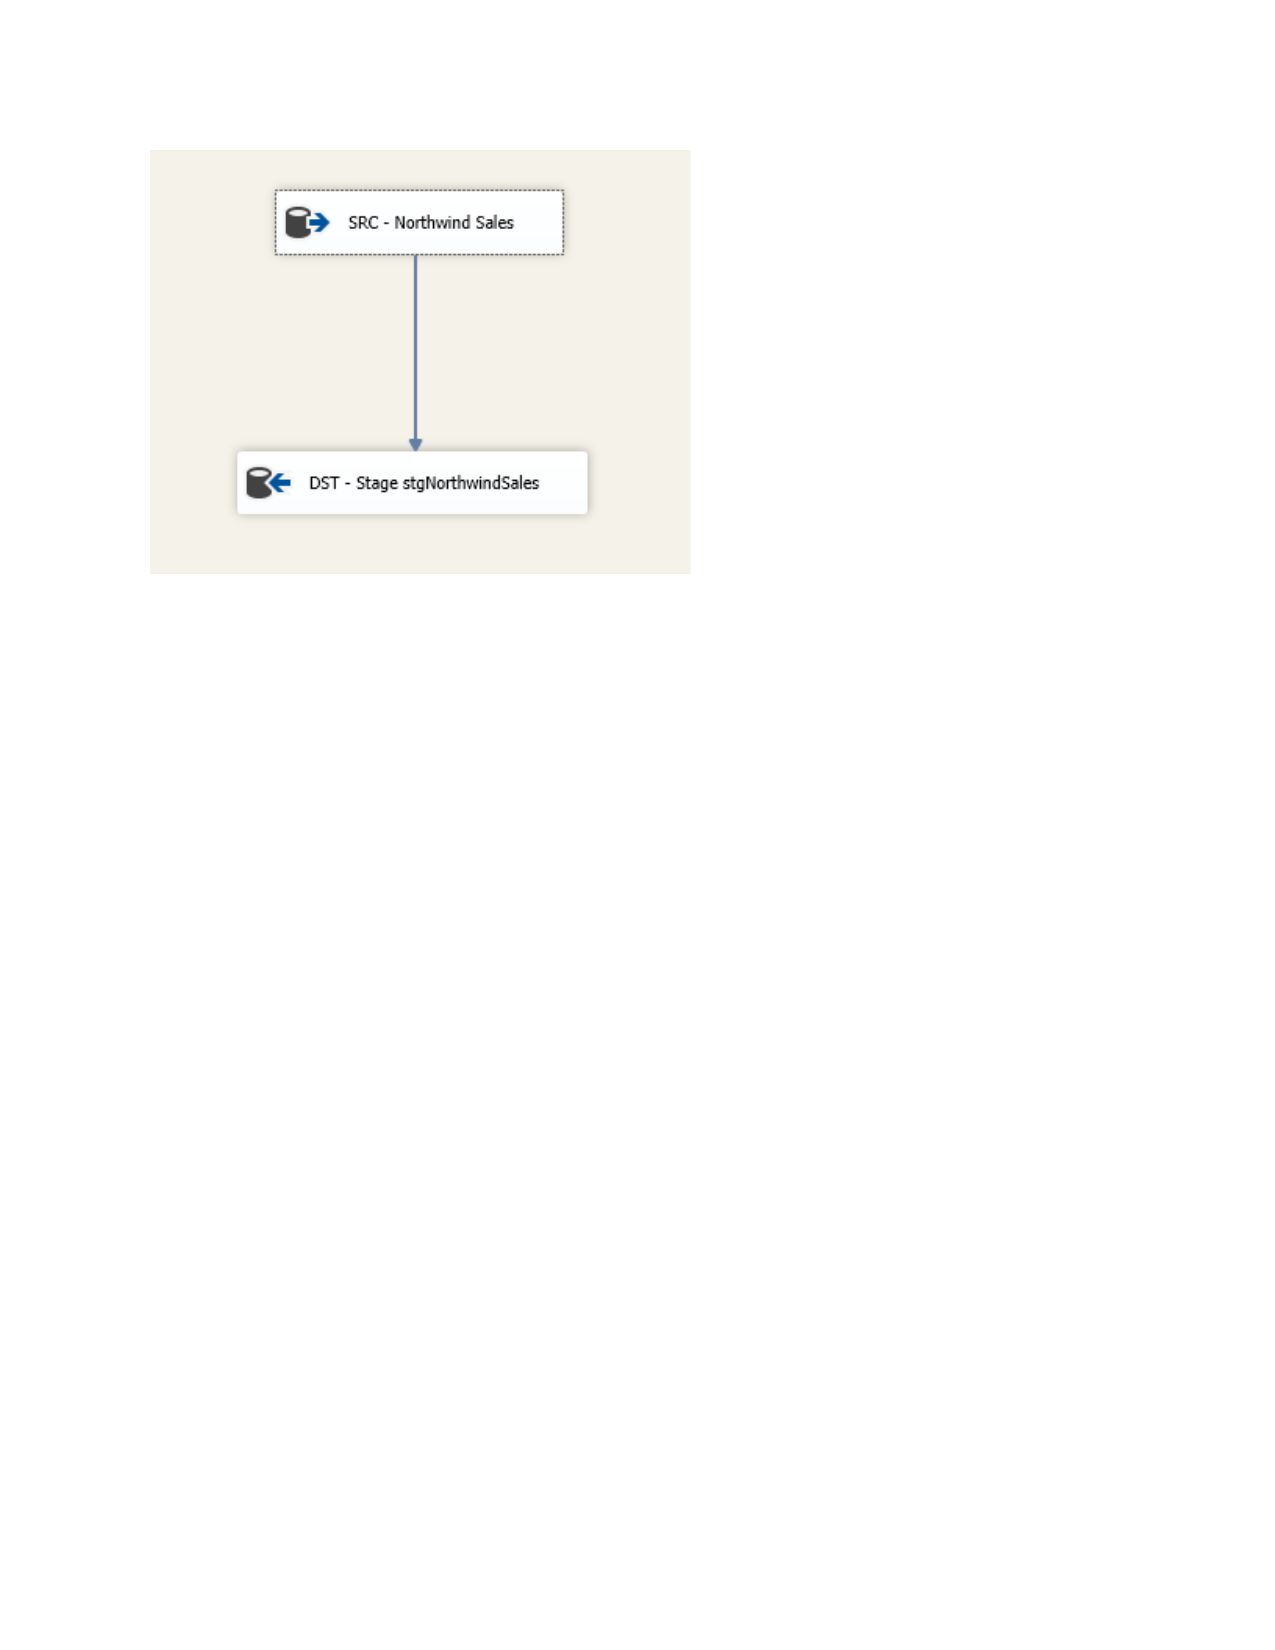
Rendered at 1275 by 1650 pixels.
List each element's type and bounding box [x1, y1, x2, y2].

picture [150, 150, 691, 574]
